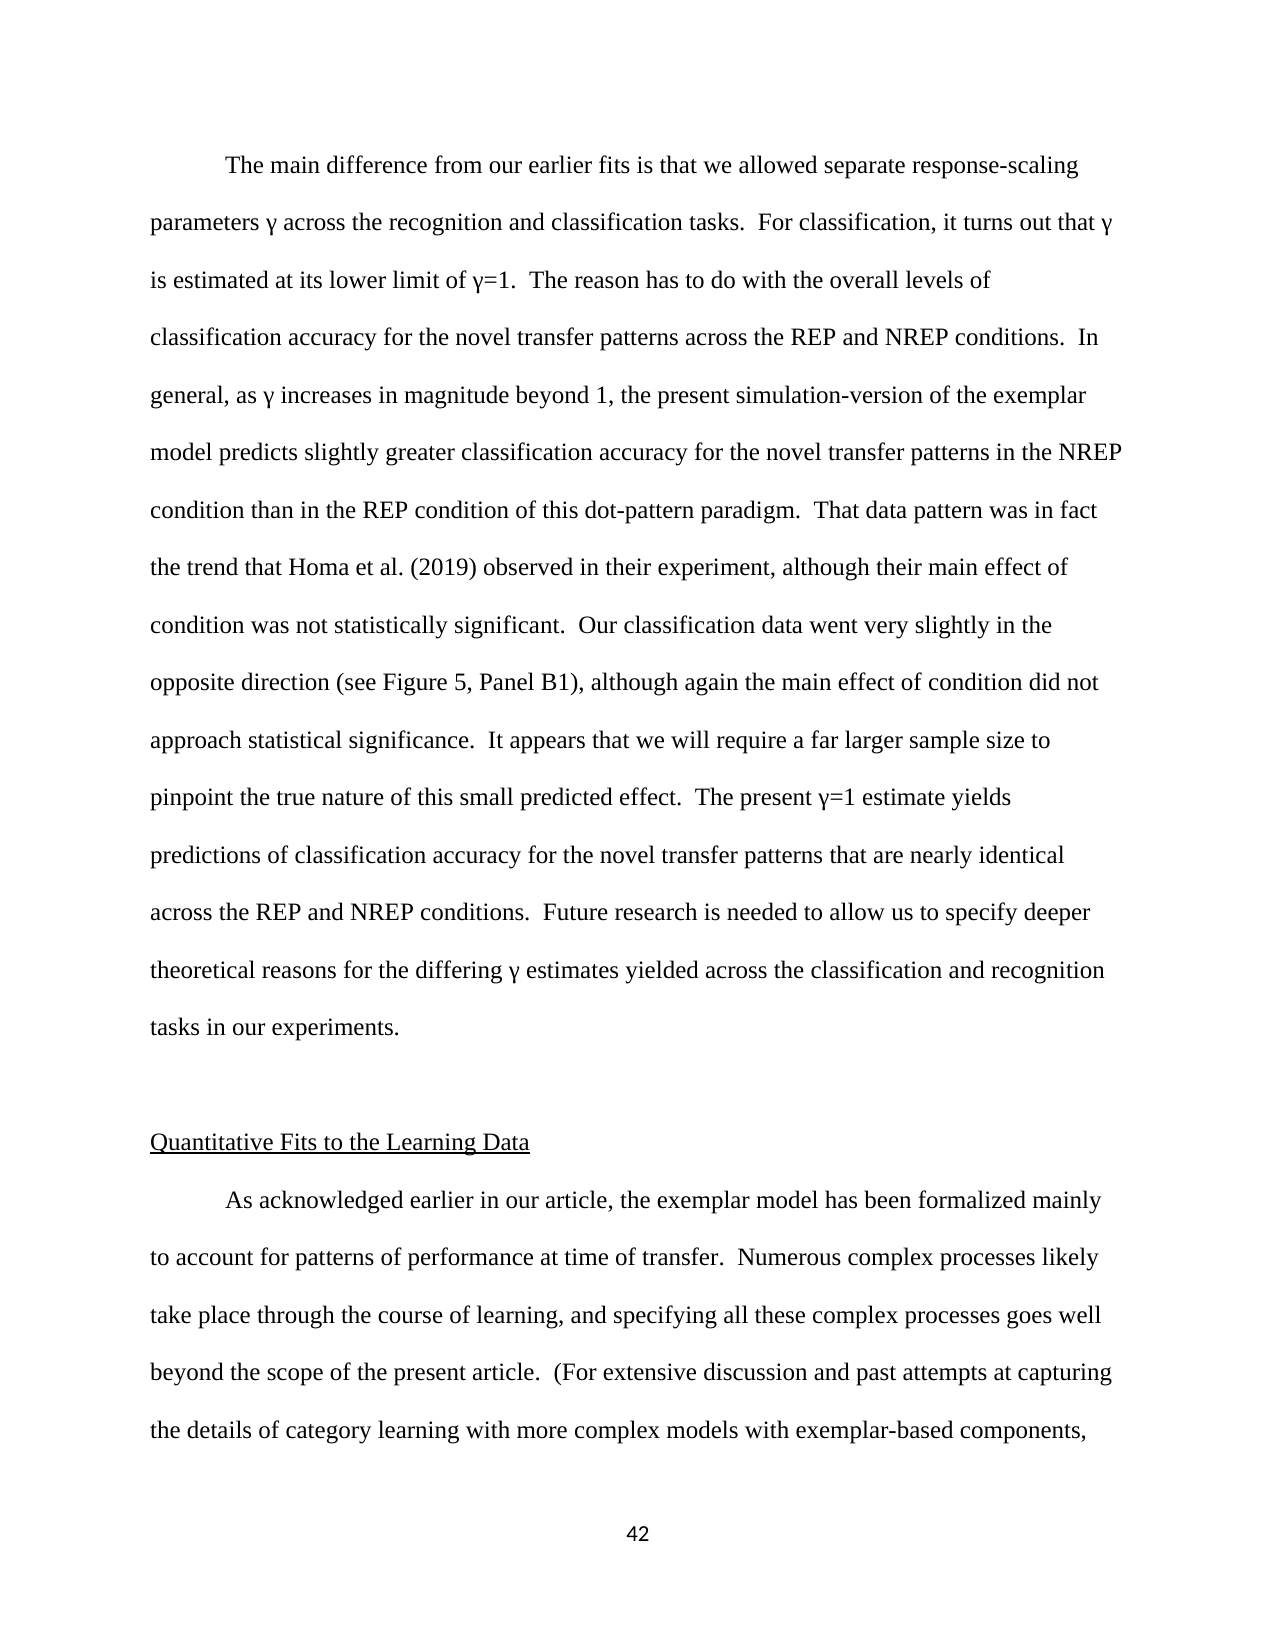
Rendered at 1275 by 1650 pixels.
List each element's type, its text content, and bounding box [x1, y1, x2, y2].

text Quantitative Fits to the Learning Data [150, 1127, 1125, 1156]
text The main difference from our earlier fits is that we allowed separate response-scaling parameters γ across the recognition and classification tasks. For classification, it turns out that γ is estimated at its lower limit of γ=1. The reason has to do with the overall levels of classification accuracy for the novel transfer patterns across the REP and NREP conditions. In general, as γ increases in magnitude beyond 1, the present simulation-version of the exemplar model predicts slightly greater classification accuracy for the novel transfer patterns in the NREP condition than in the REP condition of this dot-pattern paradigm. That data pattern was in fact the trend that Homa et al. (2019) observed in their experiment, although their main effect of condition was not statistically significant. Our classification data went very slightly in the opposite direction (see Figure 5, Panel B1), although again the main effect of condition did not approach statistical significance. It appears that we will require a far larger sample size to pinpoint the true nature of this small predicted effect. The present γ=1 estimate yields predictions of classification accuracy for the novel transfer patterns that are nearly identical across the REP and NREP conditions. Future research is needed to allow us to specify deeper theoretical reasons for the differing γ estimates yielded across the classification and recognition tasks in our experiments. [150, 150, 1125, 1041]
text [150, 1185, 1125, 1444]
